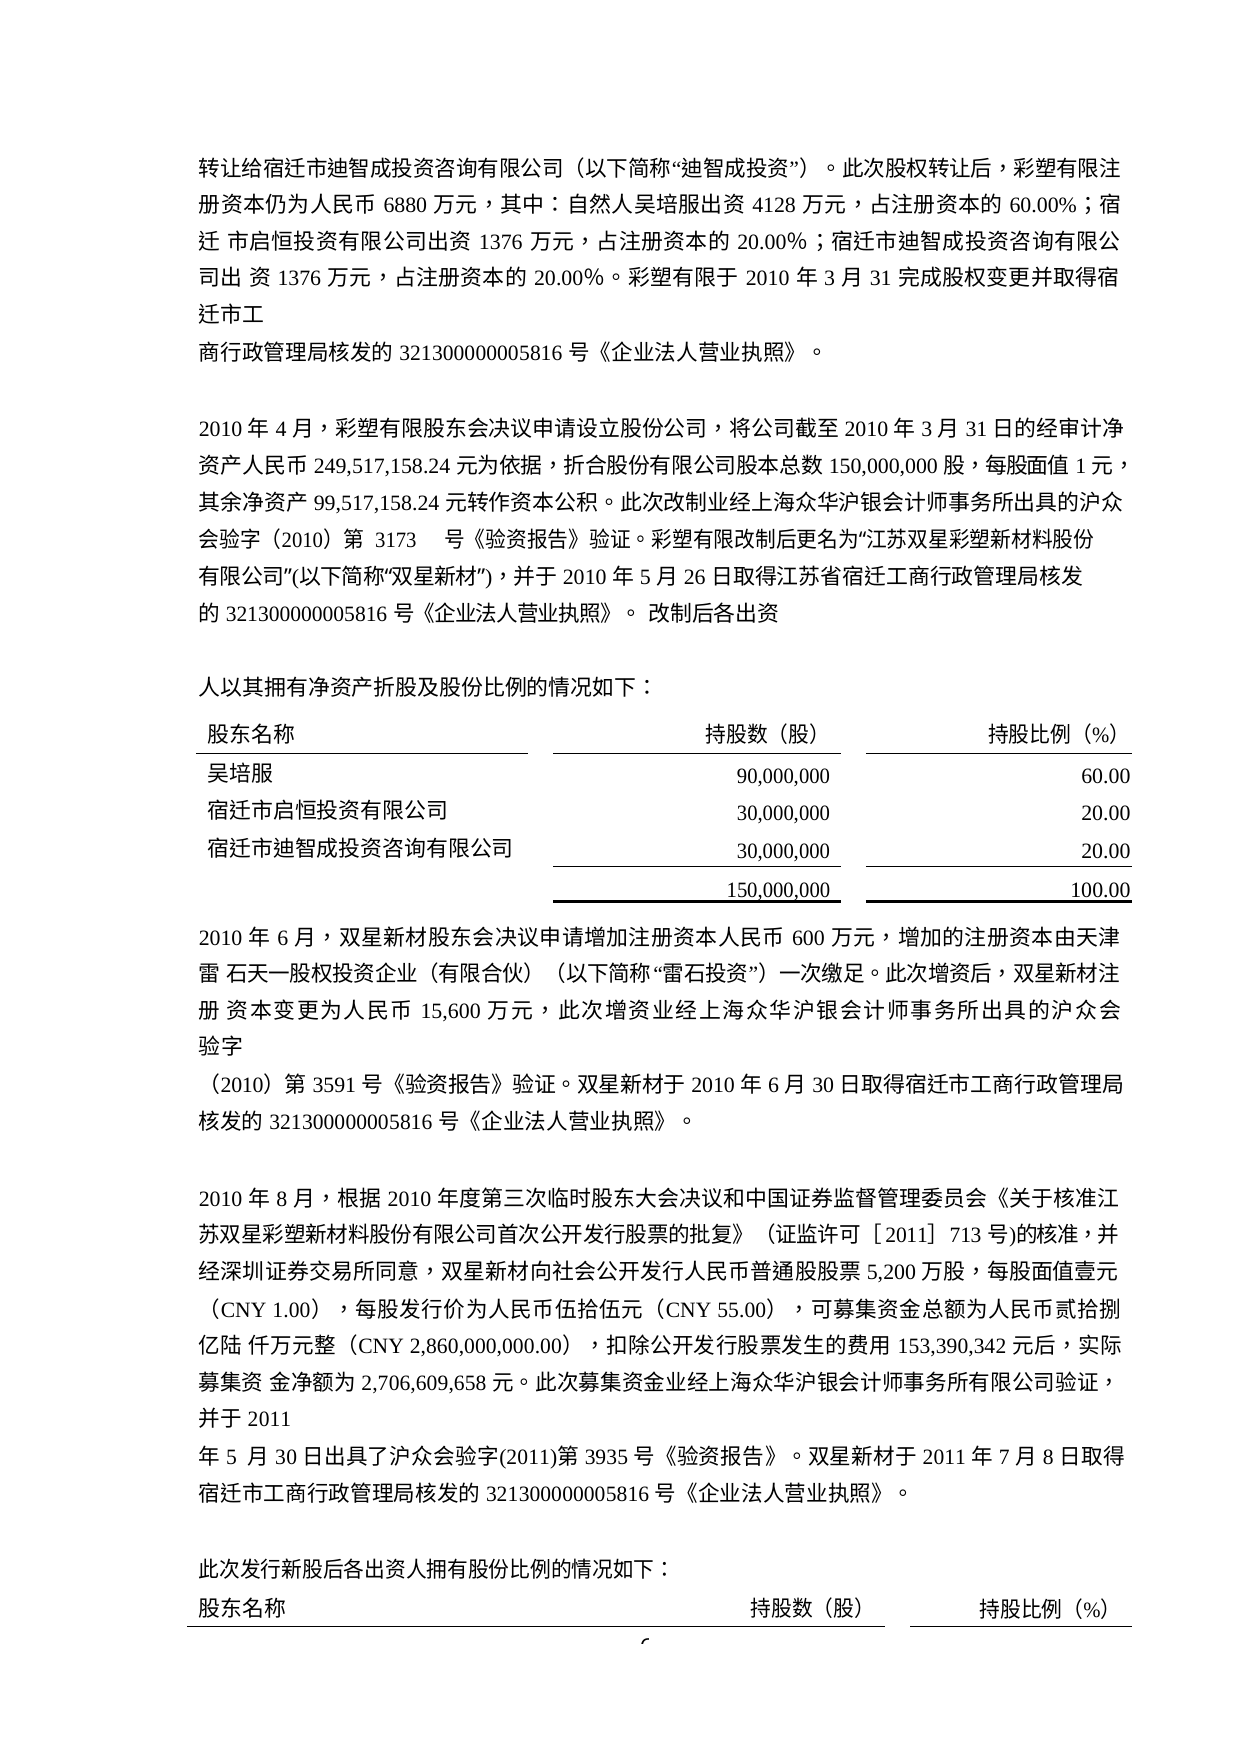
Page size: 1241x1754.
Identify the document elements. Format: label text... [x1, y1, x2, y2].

text 核发的 321300000005816 号《企业法人营业执照》。 [198, 1106, 1144, 1136]
text 有限公司”(以下简称“双星新材”)，并于 2010 年 5 月 26 日取得江苏省宿迁工商行政管理局核发 [198, 561, 1144, 591]
text 2010 年 4 月，彩塑有限股东会决议申请设立股份公司，将公司截至 2010 年 3 月 31 日的经审计净 [198, 413, 1144, 443]
text 年 5 月 30 日出具了沪众会验字(2011)第 3935 号《验资报告》。双星新材于 2011 年 7 月 8 日取得 [198, 1441, 1144, 1471]
text （CNY 1.00），每股发行价为人民币伍拾伍元（CNY 55.00），可募集资金总额为人民币贰拾捌亿陆 仟万元整（CNY 2,860,000,000.00），扣除公开发行股票发生的费用 153,390,342 元后，实际募集资 金净额为 2,706,609,658 元。此次募集资金业经上海众华沪银会计师事务所有限公司验证，并于 2011 [198, 1294, 1122, 1433]
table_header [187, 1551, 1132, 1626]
text 其余净资产 99,517,158.24 元转作资本公积。此次改制业经上海众华沪银会计师事务所出具的沪众 [198, 487, 1144, 517]
text 的 321300000005816 号《企业法人营业执照》。 改制后各出资人以其拥有净资产折股及股份比例的情况如下： [198, 598, 791, 702]
text 2010 年 6 月，双星新材股东会决议申请增加注册资本人民币 600 万元，增加的注册资本由天津雷 石天一股权投资企业（有限合伙）（以下简称“雷石投资”）一次缴足。此次增资后，双星新材注册 资本变更为人民币 15,600 万元，此次增资业经上海众华沪银会计师事务所出具的沪众会验字 [198, 922, 1121, 1061]
text 宿迁市工商行政管理局核发的 321300000005816 号《企业法人营业执照》。 [198, 1478, 1144, 1508]
text 商行政管理局核发的 321300000005816 号《企业法人营业执照》。 [198, 337, 1144, 366]
text 会验字（2010）第 3173 号《验资报告》验证。彩塑有限改制后更名为“江苏双星彩塑新材料股份 [198, 524, 1144, 554]
text 资产人民币 249,517,158.24 元为依据，折合股份有限公司股本总数 150,000,000 股，每股面值 1 元， [198, 450, 1144, 480]
text 2010 年 8 月，根据 2010 年度第三次临时股东大会决议和中国证券监督管理委员会《关于核准江 苏双星彩塑新材料股份有限公司首次公开发行股票的批复》（证监许可［2011］713 号)的核准，并 经深圳证券交易所同意，双星新材向社会公开发行人民币普通股股票 5,200 万股，每股面值壹元 [198, 1183, 1121, 1286]
text （2010）第 3591 号《验资报告》验证。双星新材于 2010 年 6 月 30 日取得宿迁市工商行政管理局 [198, 1069, 1144, 1099]
text 转让给宿迁市迪智成投资咨询有限公司（以下简称“迪智成投资”）。此次股权转让后，彩塑有限注 册资本仍为人民币 6880 万元，其中：自然人吴培服出资 4128 万元，占注册资本的 60.00%；宿迁 市启恒投资有限公司出资 1376 万元，占注册资本的 20.00％；宿迁市迪智成投资咨询有限公司出 资 1376 万元，占注册资本的 20.00％。彩塑有限于 2010 年 3 月 31 完成股权变更并取得宿迁市工 [198, 152, 1122, 328]
